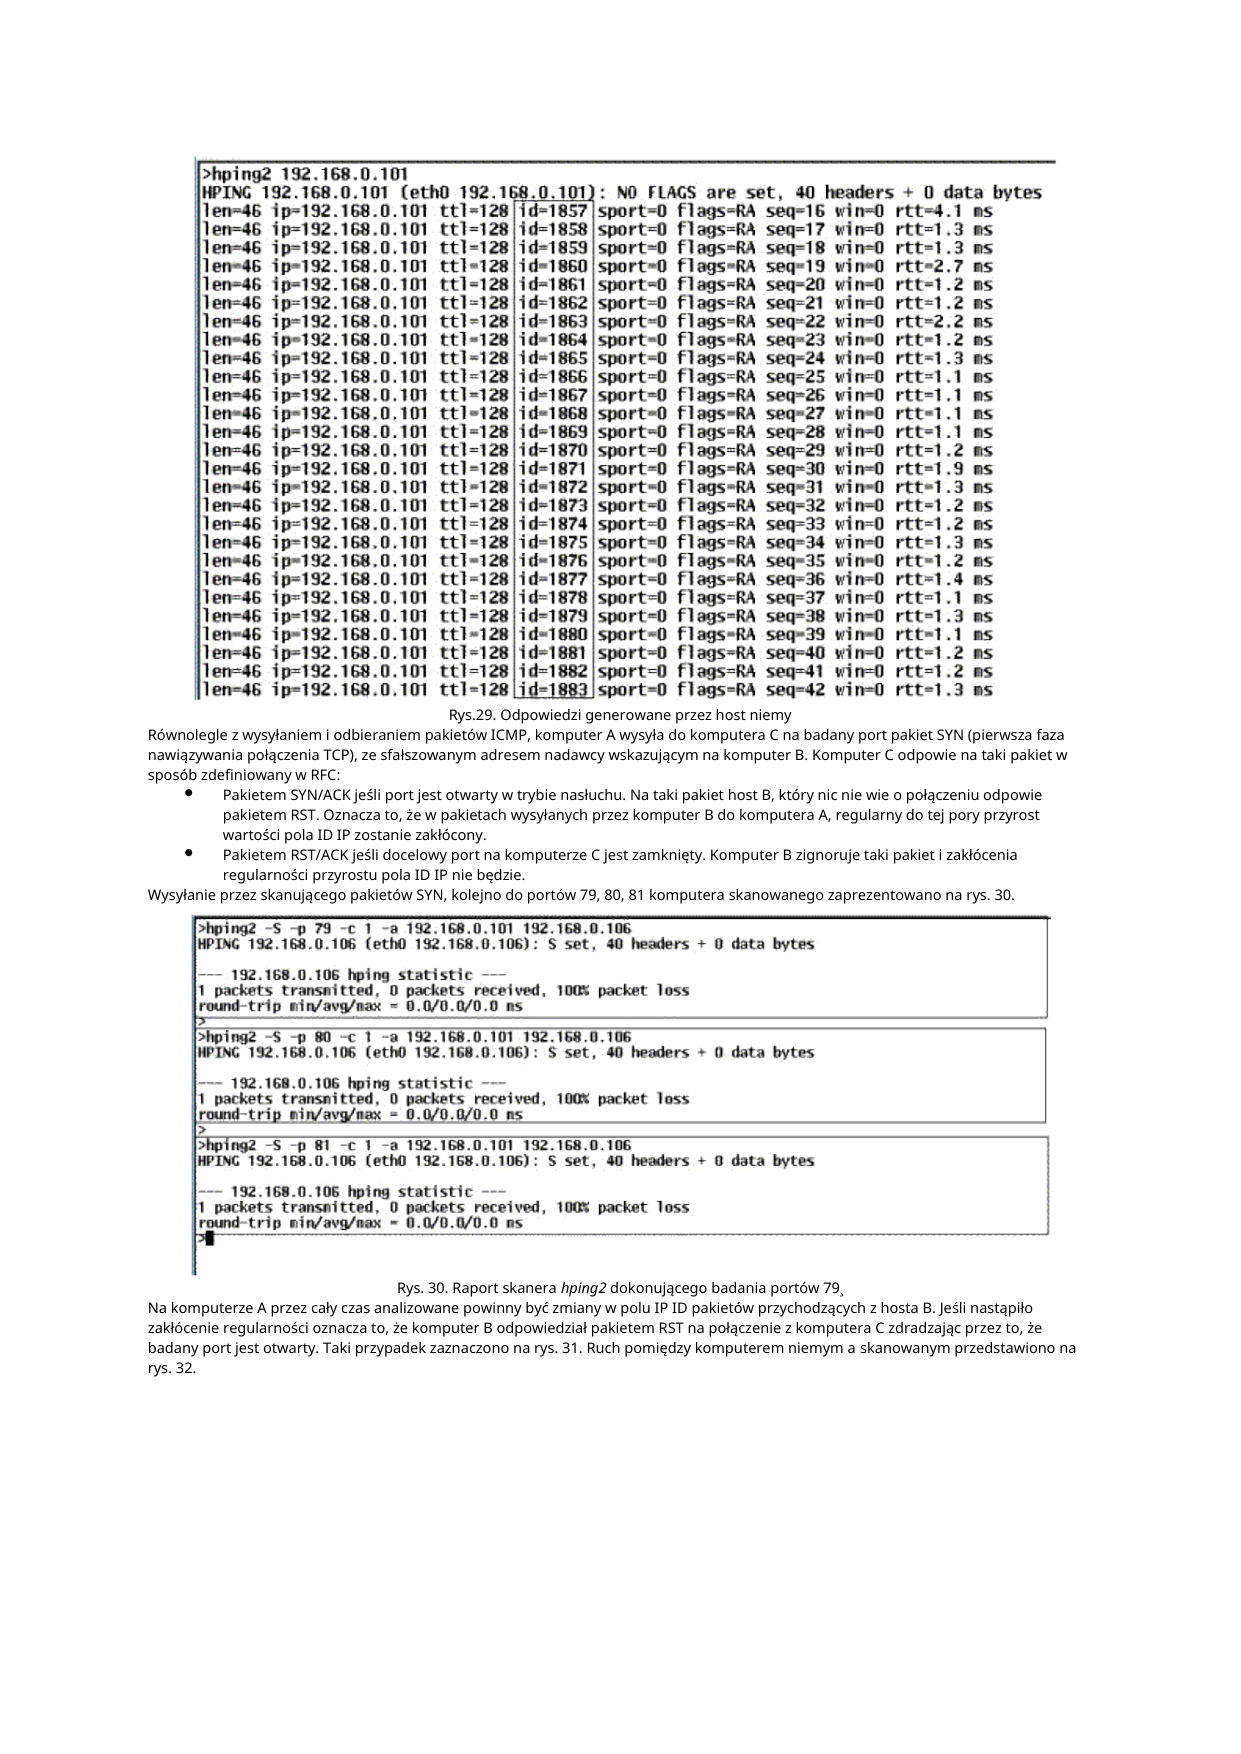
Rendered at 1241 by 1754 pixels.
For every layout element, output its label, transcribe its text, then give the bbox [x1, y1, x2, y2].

list Pakietem RST/ACK jeśli docelowy port na komputerze C jest zamknięty. Komputer B zignoruje taki pakiet i zakłócenia regularności przyrostu pola ID IP nie będzie. [185, 844, 1093, 884]
text Wysyłanie przez skanującego pakietów SYN, kolejno do portów 79, 80, 81 komputera skanowanego zaprezentowano na rys. 30. [148, 884, 1093, 904]
picture [180, 147, 1061, 705]
text Równolegle z wysyłaniem i odbieraniem pakietów ICMP, komputer A wysyła do komputera C na badany port pakiet SYN (pierwsza faza nawiązywania połączenia TCP), ze sfałszowanym adresem nadawcy wskazującym na komputer B. Komputer C odpowie na taki pakiet w sposób zdefiniowany w RFC: [148, 725, 1093, 784]
picture [177, 904, 1064, 1279]
list Pakietem SYN/ACK jeśli port jest otwarty w trybie nasłuchu. Na taki pakiet host B, który nic nie wie o połączeniu odpowie pakietem RST. Oznacza to, że w pakietach wysyłanych przez komputer B do komputera A, regularny do tej pory przyrost wartości pola ID IP zostanie zakłócony. [185, 784, 1093, 844]
text Rys.29. Odpowiedzi generowane przez host niemy [148, 705, 1093, 725]
text Rys. 30. Raport skanera hping2 dokonującego badania portów 79¸ [148, 1278, 1093, 1298]
text Na komputerze A przez cały czas analizowane powinny być zmiany w polu IP ID pakietów przychodzących z hosta B. Jeśli nastąpiło zakłócenie regularności oznacza to, że komputer B odpowiedział pakietem RST na połączenie z komputera C zdradzając przez to, że badany port jest otwarty. Taki przypadek zaznaczono na rys. 31. Ruch pomiędzy komputerem niemym a skanowanym przedstawiono na rys. 32. [148, 1298, 1093, 1378]
